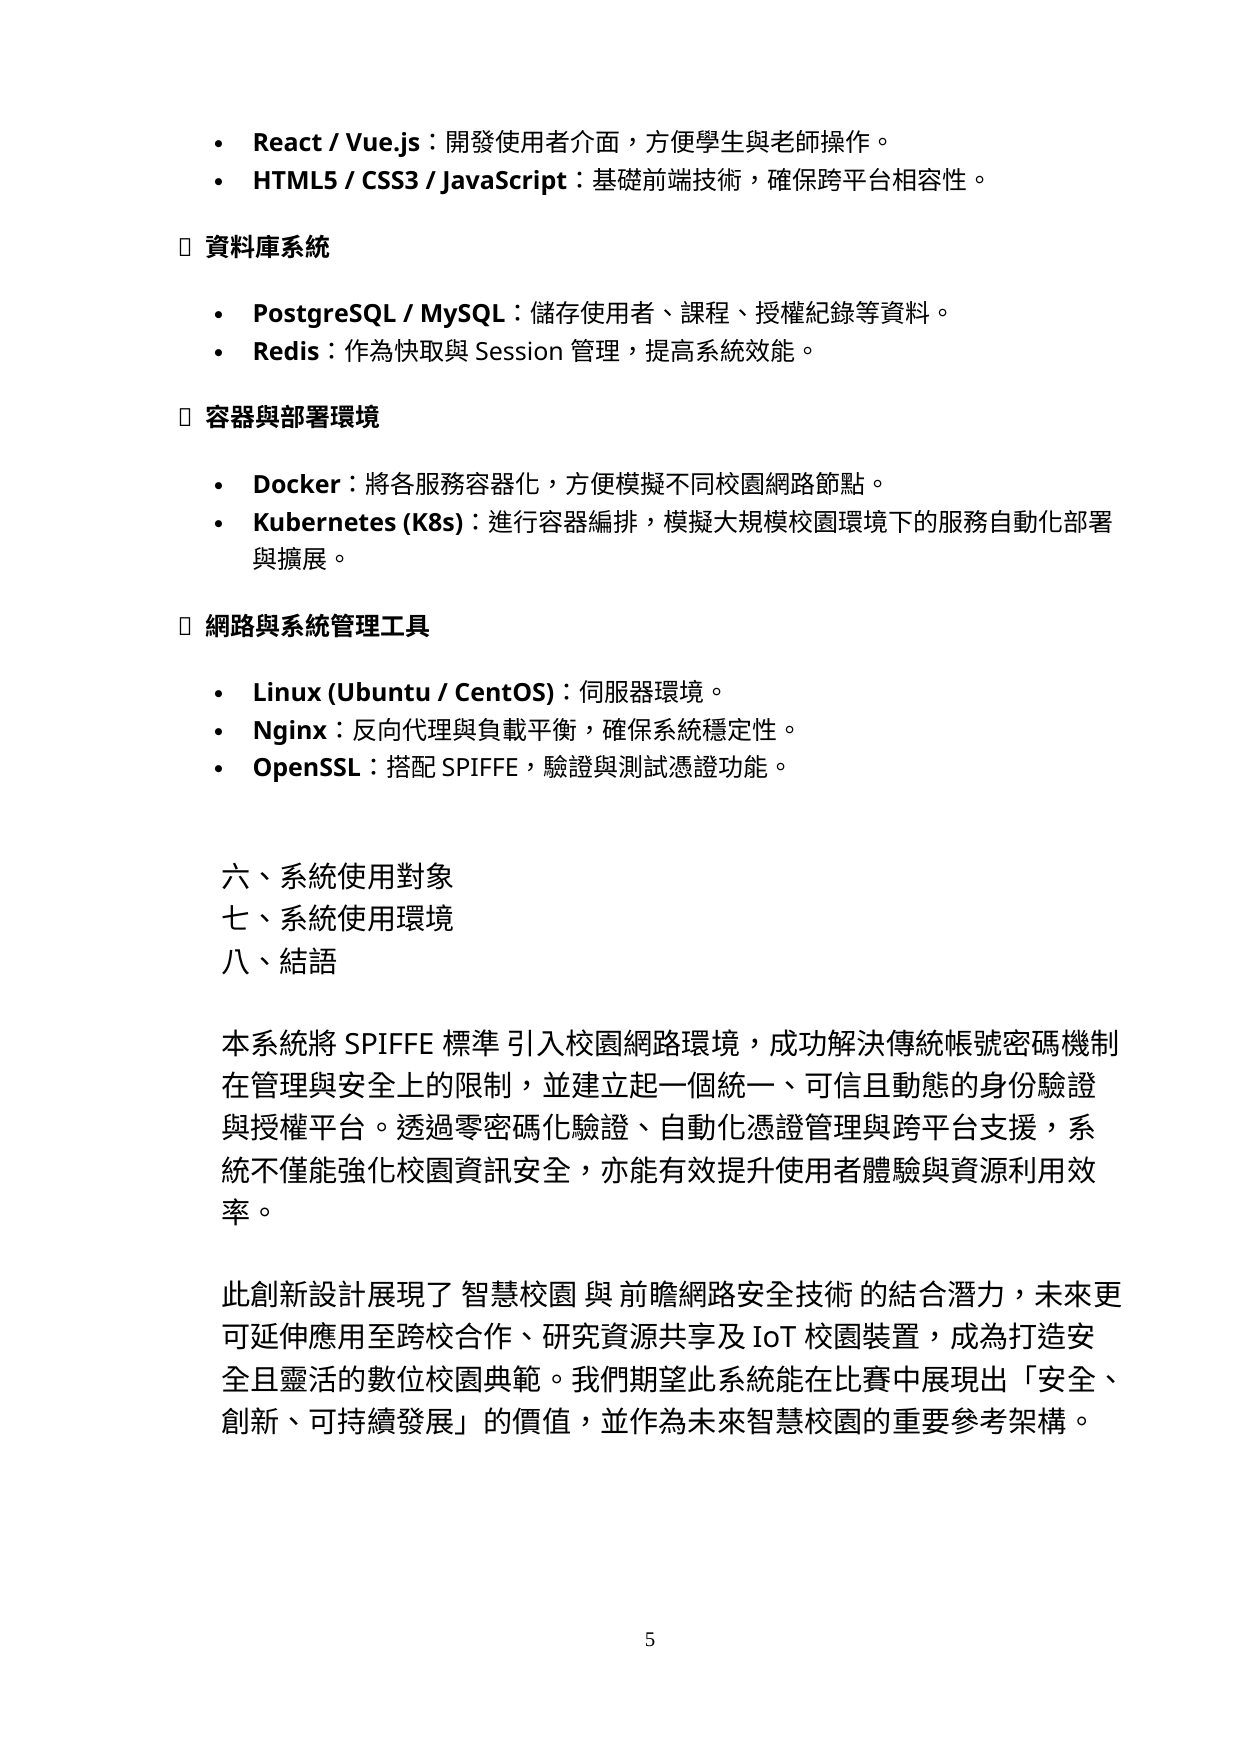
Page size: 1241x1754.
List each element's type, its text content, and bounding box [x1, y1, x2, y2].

text 八、結語 本系統將 SPIFFE 標準 引入校園網路環境，成功解決傳統帳號密碼機制在管理與安全上的限制，並建立起一個統一、可信且動態的身份驗證與授權平台。透過零密碼化驗證、自動化憑證管理與跨平台支援，系統不僅能強化校園資訊安全，亦能有效提升使用者體驗與資源利用效率。 [221, 938, 1122, 1232]
text 六、系統使用對象 [221, 854, 1122, 896]
text 此創新設計展現了 智慧校園 與 前瞻網路安全技術 的結合潛力，未來更可延伸應用至跨校合作、研究資源共享及 IoT 校園裝置，成為打造安全且靈活的數位校園典範。我們期望此系統能在比賽中展現出「安全、創新、可持續發展」的價值，並作為未來智慧校園的重要參考架構。 [221, 1271, 1122, 1441]
list OpenSSL：搭配 SPIFFE，驗證與測試憑證功能。 [215, 747, 1122, 785]
text  資料庫系統 [177, 226, 1122, 264]
list Redis：作為快取與 Session 管理，提高系統效能。 [215, 331, 1122, 368]
list PostgreSQL / MySQL：儲存使用者、課程、授權紀錄等資料。 [215, 293, 1122, 331]
list Kubernetes (K8s)：進行容器編排，模擬大規模校園環境下的服務自動化部署與擴展。 [215, 501, 1122, 576]
text 七、系統使用環境 [221, 896, 1122, 938]
list Linux (Ubuntu / CentOS)：伺服器環境。 [215, 672, 1122, 710]
list HTML5 / CSS3 / JavaScript：基礎前端技術，確保跨平台相容性。 [215, 160, 1122, 197]
text  網路與系統管理工具 [177, 606, 1122, 643]
text  容器與部署環境 [177, 397, 1122, 435]
list React / Vue.js：開發使用者介面，方便學生與老師操作。 [215, 122, 1122, 160]
list Nginx：反向代理與負載平衡，確保系統穩定性。 [215, 710, 1122, 747]
list Docker：將各服務容器化，方便模擬不同校園網路節點。 [215, 464, 1122, 501]
